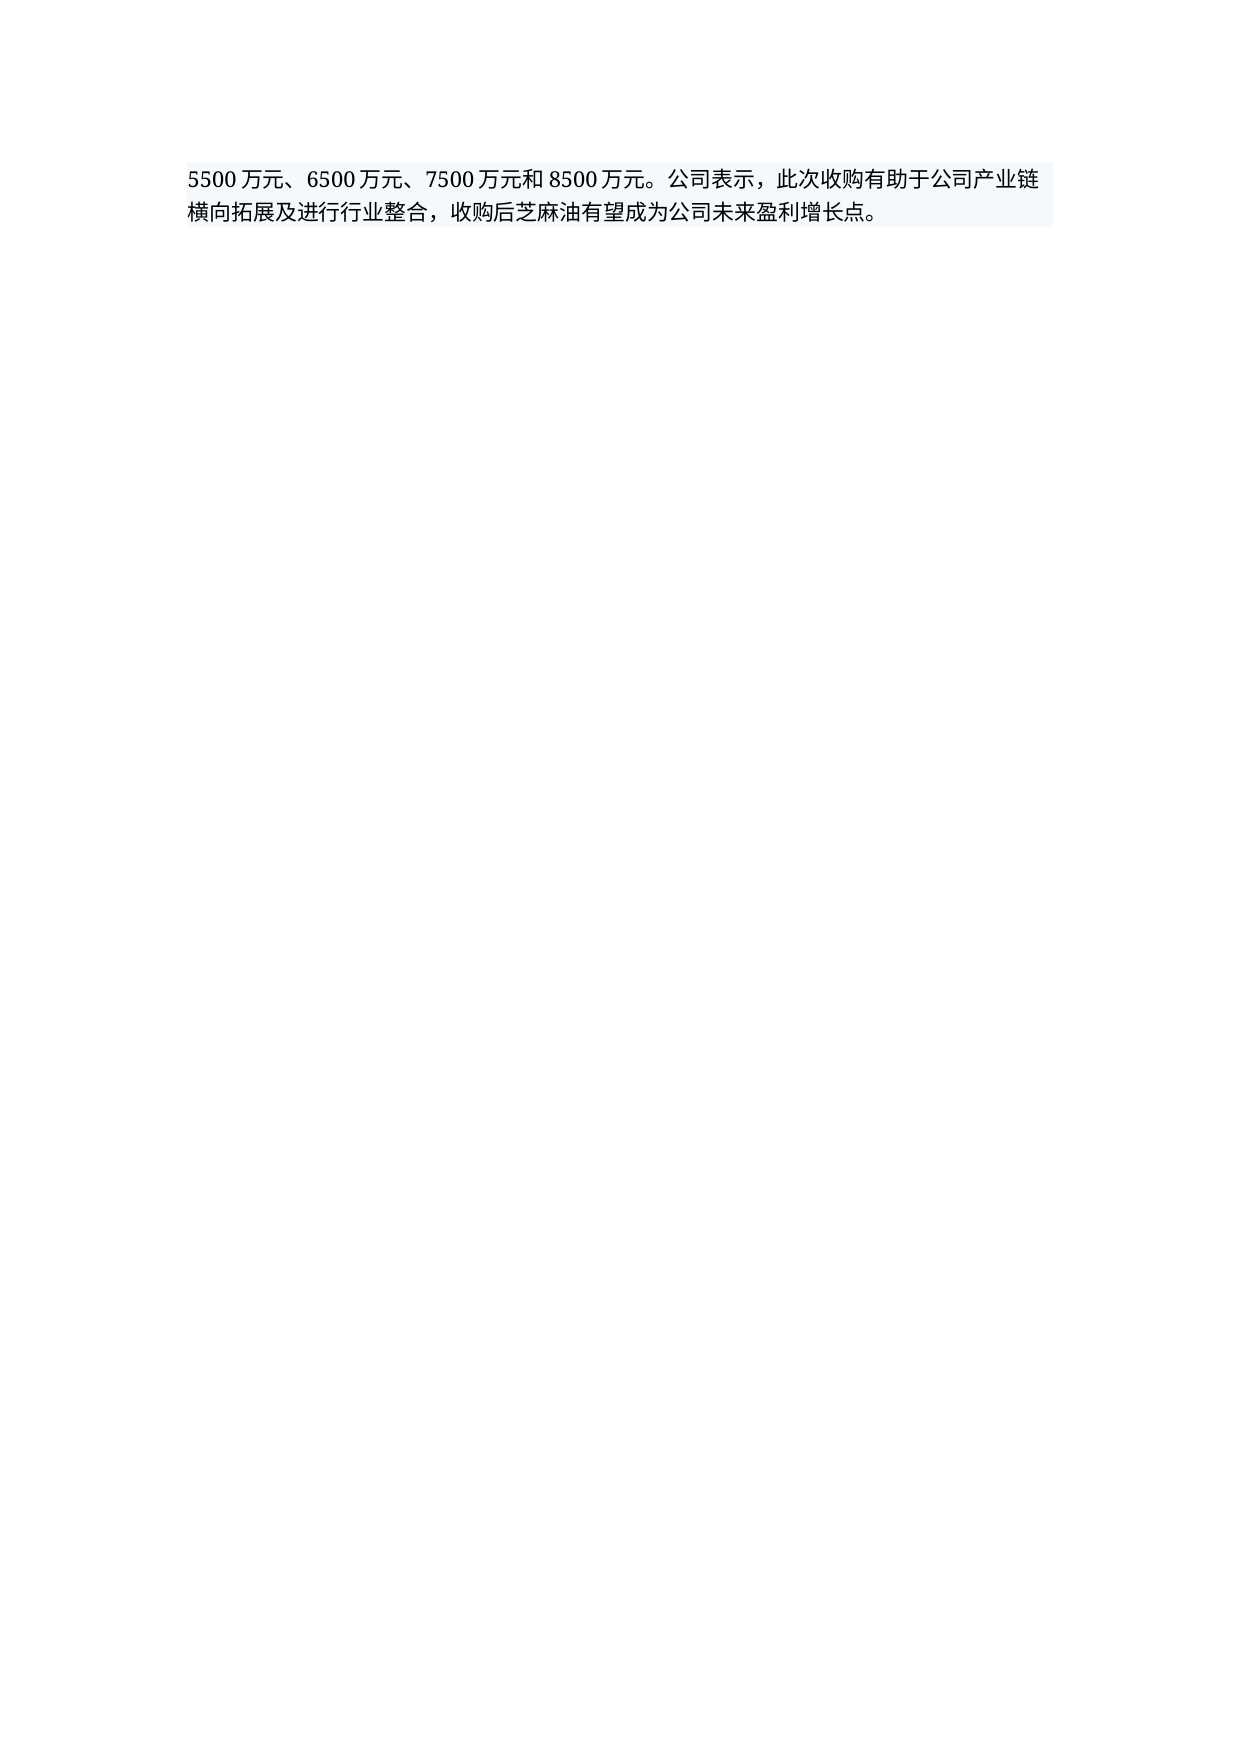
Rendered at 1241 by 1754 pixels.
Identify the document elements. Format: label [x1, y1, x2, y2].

text [187, 162, 1053, 227]
